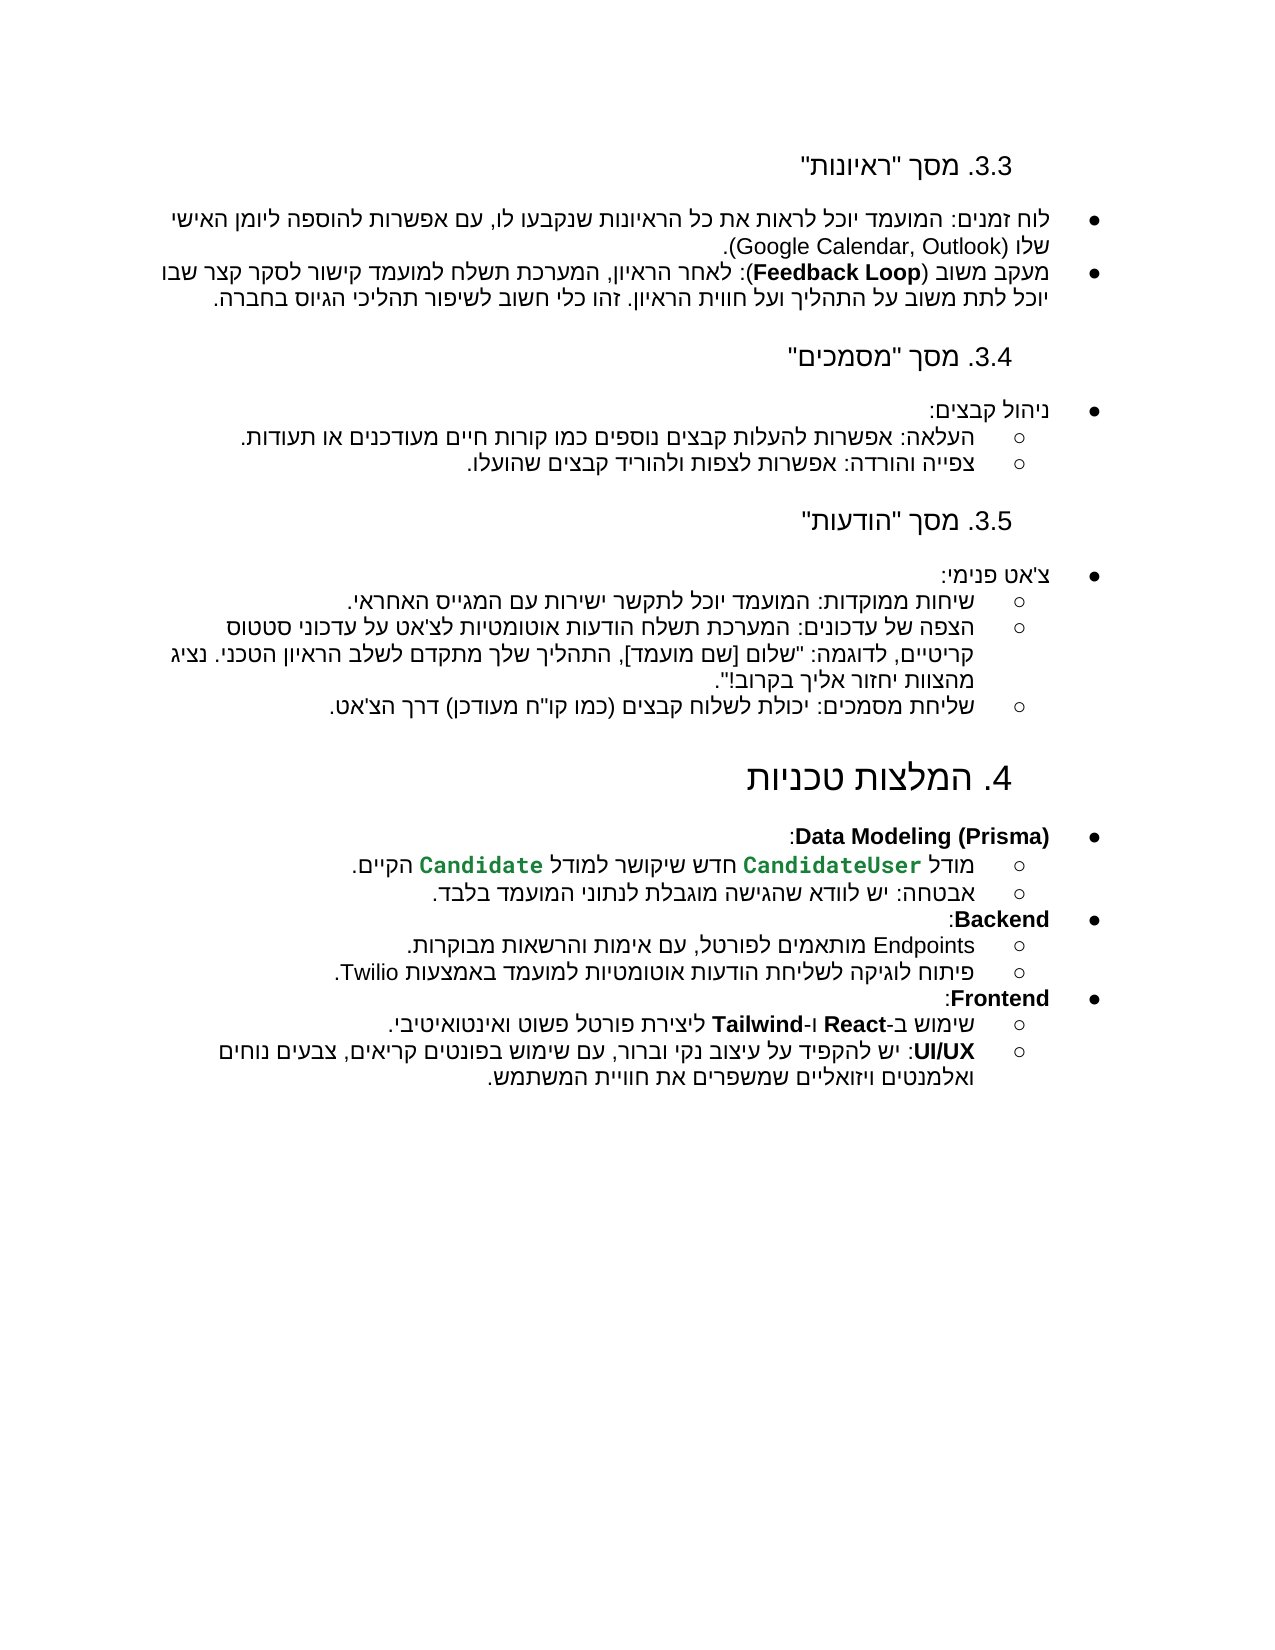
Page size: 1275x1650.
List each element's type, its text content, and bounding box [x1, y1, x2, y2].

list Data Modeling (Prisma): [150, 823, 1087, 849]
list העלאה: אפשרות להעלות קבצים נוספים כמו קורות חיים מעודכנים או תעודות. [150, 423, 1012, 450]
list שיחות ממוקדות: המועמד יוכל לתקשר ישירות עם המגייס האחראי. [150, 588, 1012, 614]
subtitle 3.3. מסך "ראיונות" [150, 150, 1012, 181]
list ניהול קבצים: [150, 397, 1087, 423]
subtitle 3.4. מסך "מסמכים" [150, 341, 1012, 372]
list צ'אט פנימי: [150, 562, 1087, 588]
list Backend: [150, 906, 1087, 932]
list שליחת מסמכים: יכולת לשלוח קבצים (כמו קו"ח מעודכן) דרך הצ'אט. [150, 693, 1012, 720]
list אבטחה: יש לוודא שהגישה מוגבלת לנתוני המועמד בלבד. [150, 879, 1012, 906]
list UI/UX: יש להקפיד על עיצוב נקי וברור, עם שימוש בפונטים קריאים, צבעים נוחים ואלמנטים ויזואליים שמשפרים את חוויית המשתמש. [150, 1038, 1012, 1090]
list מעקב משוב (Feedback Loop): לאחר הראיון, המערכת תשלח למועמד קישור לסקר קצר שבו יוכל לתת משוב על התהליך ועל חווית הראיון. זהו כלי חשוב לשיפור תהליכי הגיוס בחברה. [150, 259, 1087, 312]
list Frontend: [150, 985, 1087, 1011]
list פיתוח לוגיקה לשליחת הודעות אוטומטיות למועמד באמצעות Twilio. [150, 958, 1012, 985]
list מודל CandidateUser חדש שיקושר למודל Candidate הקיים. [150, 849, 1012, 879]
list Endpoints מותאמים לפורטל, עם אימות והרשאות מבוקרות. [150, 932, 1012, 958]
list צפייה והורדה: אפשרות לצפות ולהוריד קבצים שהועלו. [150, 450, 1012, 476]
subtitle 4. המלצות טכניות [150, 757, 1012, 798]
list לוח זמנים: המועמד יוכל לראות את כל הראיונות שנקבעו לו, עם אפשרות להוספה ליומן האישי שלו (Google Calendar, Outlook). [150, 206, 1087, 259]
list הצפה של עדכונים: המערכת תשלח הודעות אוטומטיות לצ'אט על עדכוני סטטוס קריטיים, לדוגמה: "שלום [שם מועמד], התהליך שלך מתקדם לשלב הראיון הטכני. נציג מהצוות יחזור אליך בקרוב!". [150, 614, 1012, 693]
list שימוש ב-React ו-Tailwind ליצירת פורטל פשוט ואינטואיטיבי. [150, 1011, 1012, 1038]
subtitle 3.5. מסך "הודעות" [150, 505, 1012, 537]
